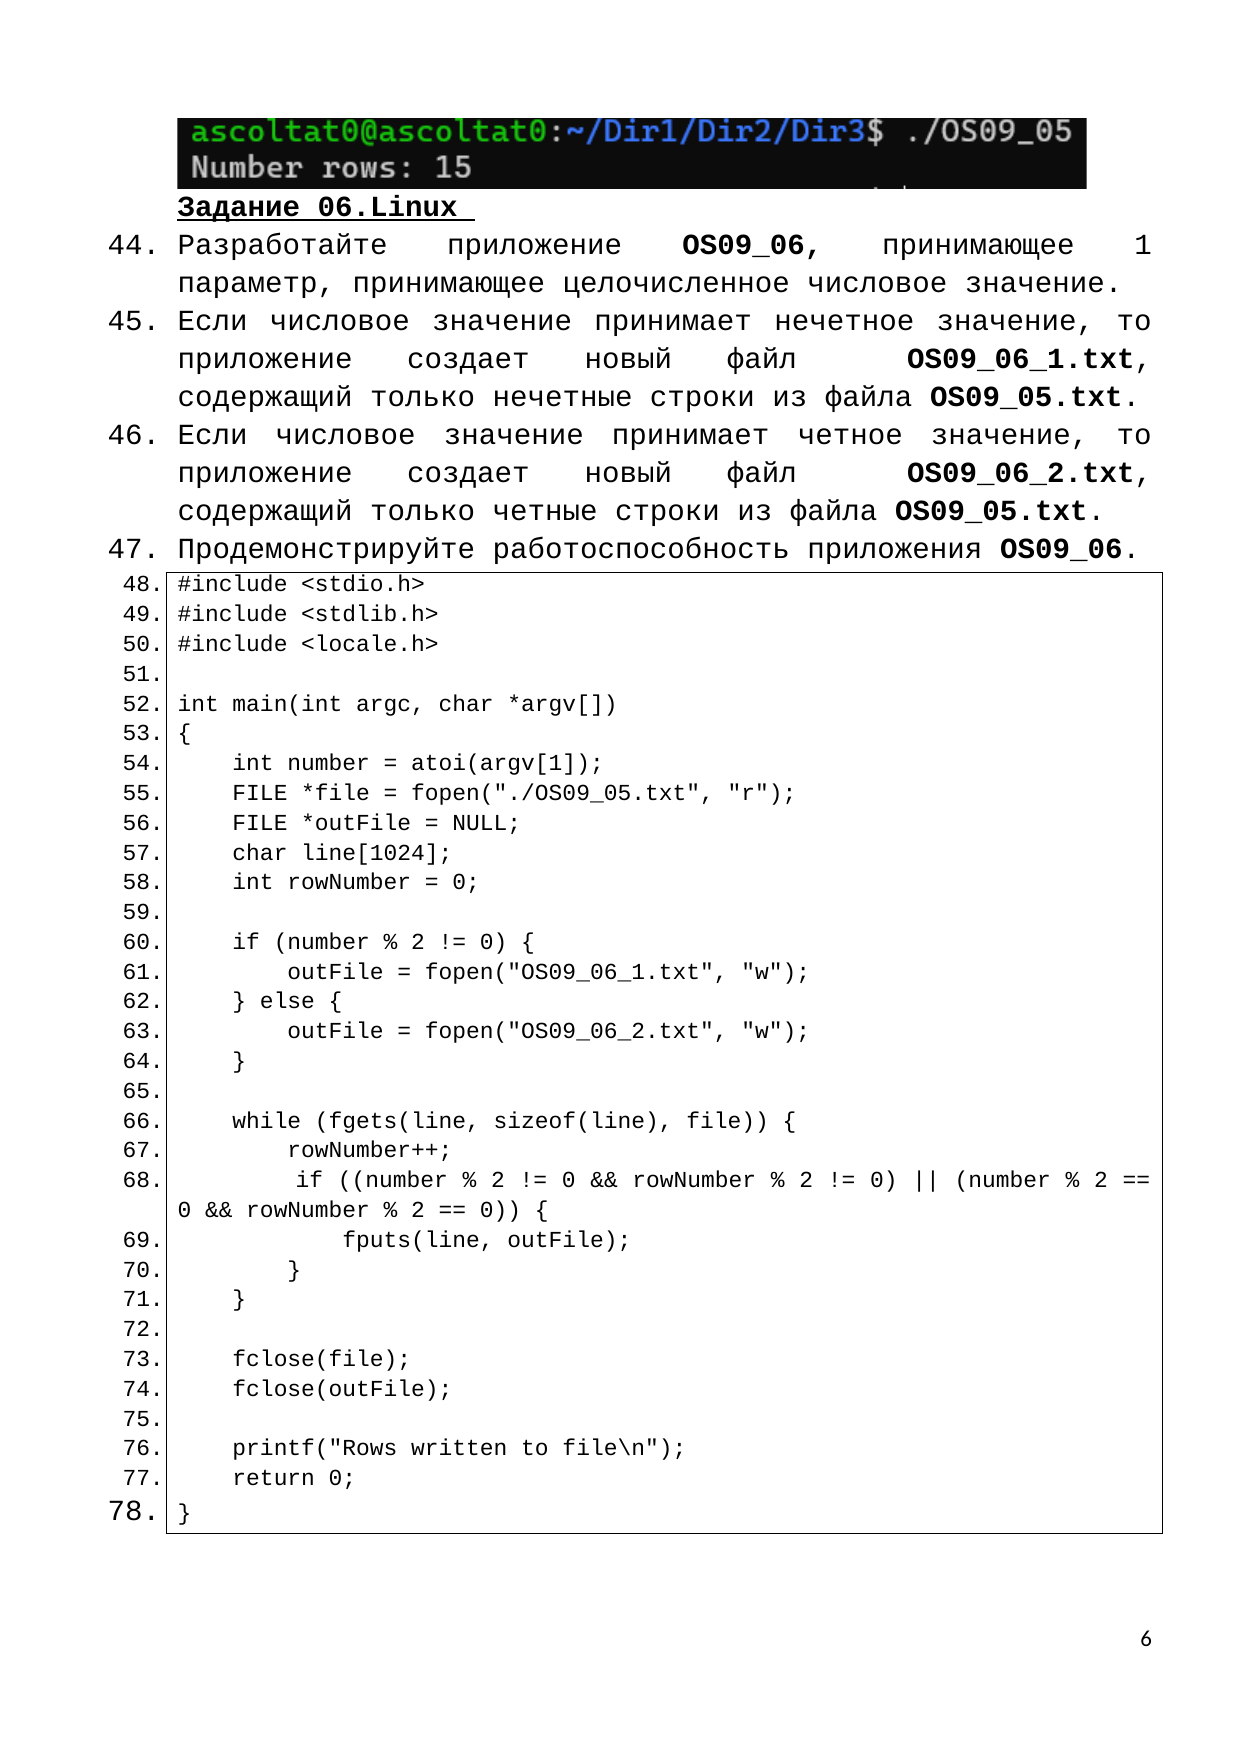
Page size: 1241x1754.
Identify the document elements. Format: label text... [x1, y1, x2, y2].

list Если числовое значение принимает нечетное значение, то приложение создает новый файл OS09_06_1.txt, содержащий только нечетные строки из файла OS09_05.txt. [177, 306, 1152, 415]
picture [177, 118, 1087, 189]
table_header #include <stdio.h> #include <stdlib.h> #include <locale.h> int main(int argc, char *argv[]) { int number = atoi(argv[1]); FILE *file = fopen("./OS09_05.txt", "r"); FILE *outFile = NULL; char line[1024]; int rowNumber = 0; if (number % 2 != 0) { outFile = fopen("OS09_06_1.txt", "w"); } else { outFile = fopen("OS09_06_2.txt", "w"); } while (fgets(line, sizeof(line), file)) { rowNumber++; if ((number % 2 != 0 && rowNumber % 2 != 0) || (number % 2 == 0 && rowNumber % 2 == 0)) { fputs(line, outFile); } } fclose(file); fclose(outFile); printf("Rows written to file\n"); return 0; } [167, 573, 1162, 1533]
list Если числовое значение принимает четное значение, то приложение создает новый файл OS09_06_2.txt, содержащий только четные строки из файла OS09_05.txt. [177, 420, 1152, 529]
list Продемонстрируйте работоспособность приложения OS09_06. [177, 534, 1152, 567]
list Разработайте приложение OS09_06, принимающее 1 параметр, принимающее целочисленное числовое значение. [177, 231, 1152, 301]
list Задание 06.Linux [177, 193, 1152, 226]
